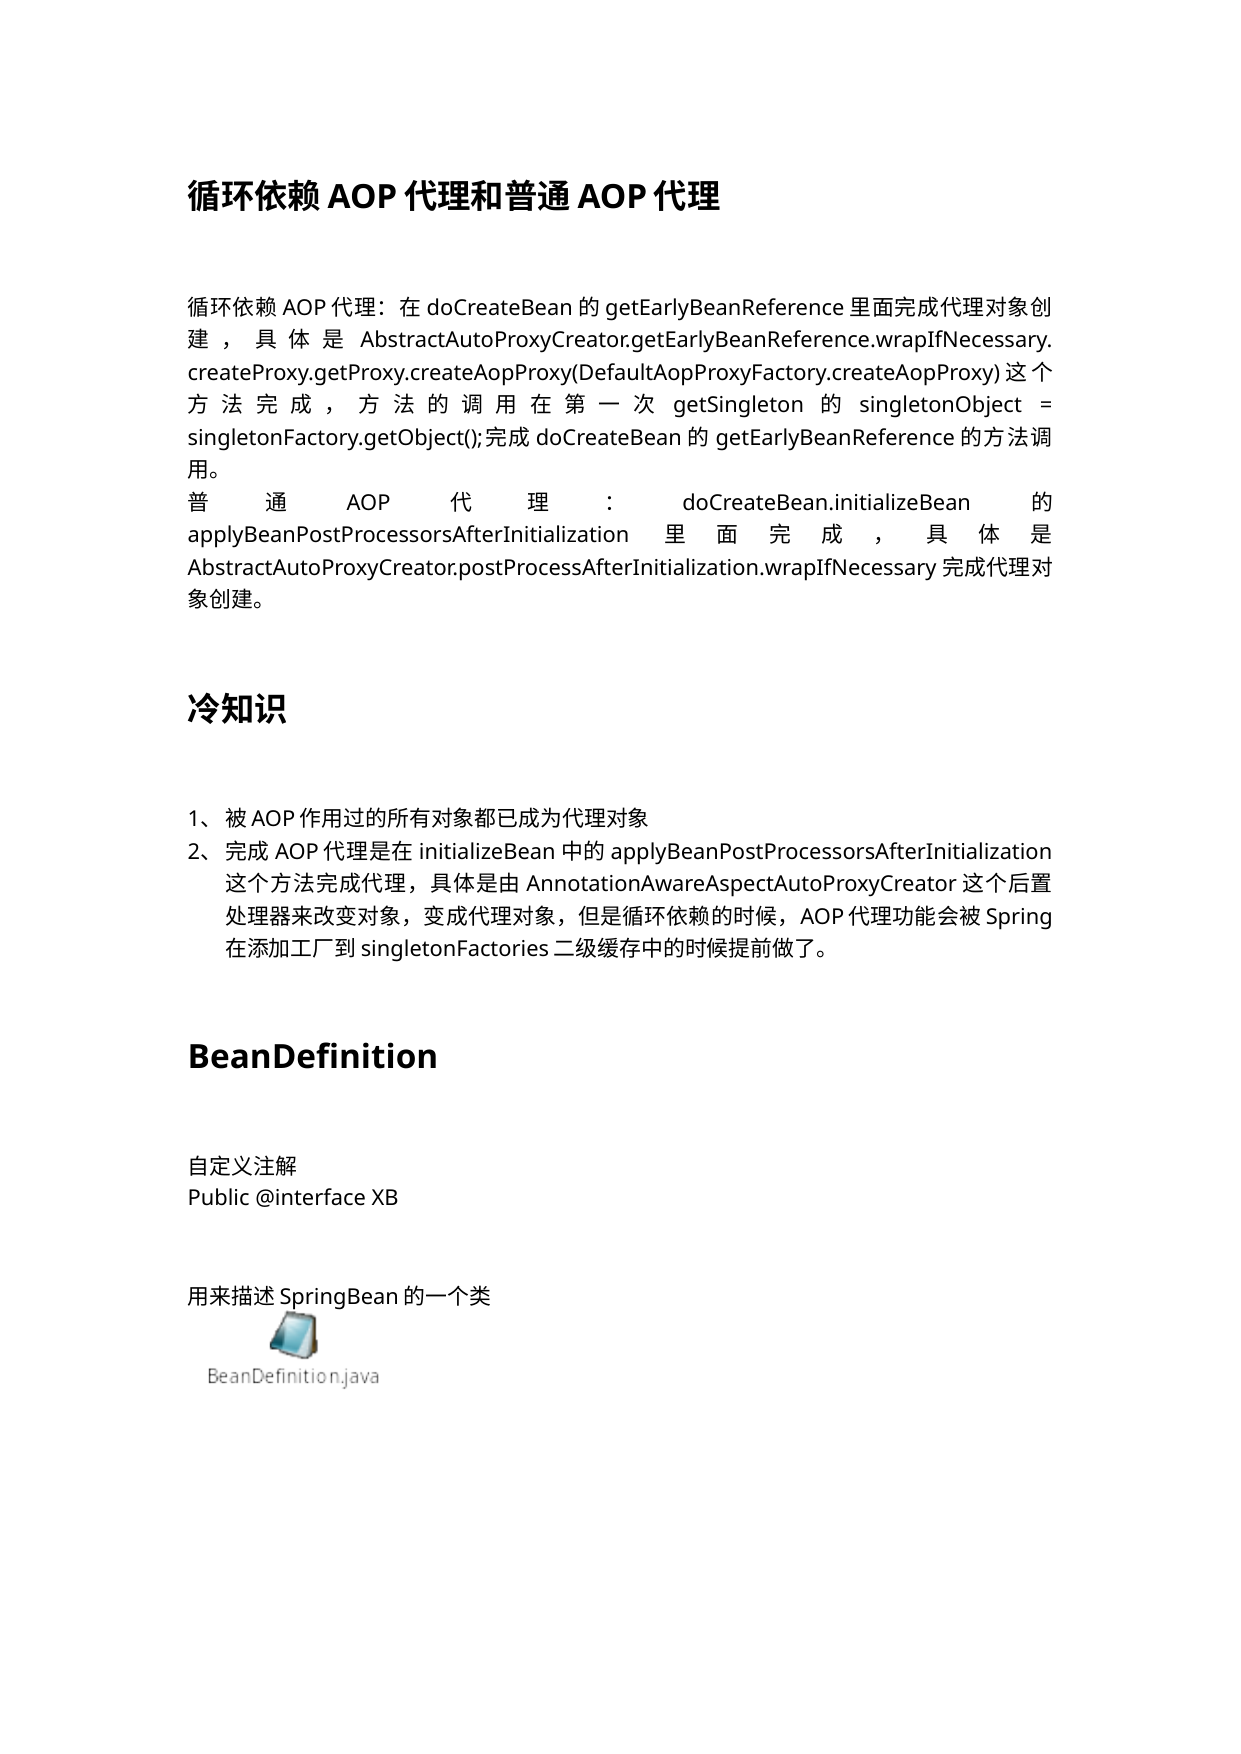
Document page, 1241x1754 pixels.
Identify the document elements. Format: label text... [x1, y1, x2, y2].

text 自定义注解 [187, 1148, 1053, 1181]
subtitle BeanDefinition [187, 1023, 1053, 1088]
subtitle 循环依赖AOP代理和普通AOP代理 [187, 162, 1053, 227]
text 普通AOP代理：doCreateBean.initializeBean的applyBeanPostProcessorsAfterInitialization里面完成，具体是AbstractAutoProxyCreator.postProcessAfterInitialization.wrapIfNecessary完成代理对象创建。 [187, 484, 1053, 614]
list 完成AOP代理是在initializeBean中的applyBeanPostProcessorsAfterInitialization这个方法完成代理，具体是由AnnotationAwareAspectAutoProxyCreator这个后置处理器来改变对象，变成代理对象，但是循环依赖的时候，AOP代理功能会被Spring在添加工厂到singletonFactories二级缓存中的时候提前做了。 [187, 834, 1053, 964]
text 用来描述SpringBean的一个类 [187, 1278, 1053, 1311]
list 被AOP作用过的所有对象都已成为代理对象 [187, 801, 1053, 834]
text 循环依赖AOP代理：在doCreateBean的getEarlyBeanReference里面完成代理对象创建，具体是AbstractAutoProxyCreator.getEarlyBeanReference.wrapIfNecessary. createProxy.getProxy.createAopProxy(DefaultAopProxyFactory.createAopProxy)这个方法完成，方法的调用在第一次getSingleton的singletonObject = singletonFactory.getObject();完成doCreateBean的getEarlyBeanReference的方法调用。 [187, 289, 1053, 484]
subtitle 冷知识 [187, 674, 1053, 739]
text Public @interface XB [187, 1181, 1053, 1213]
